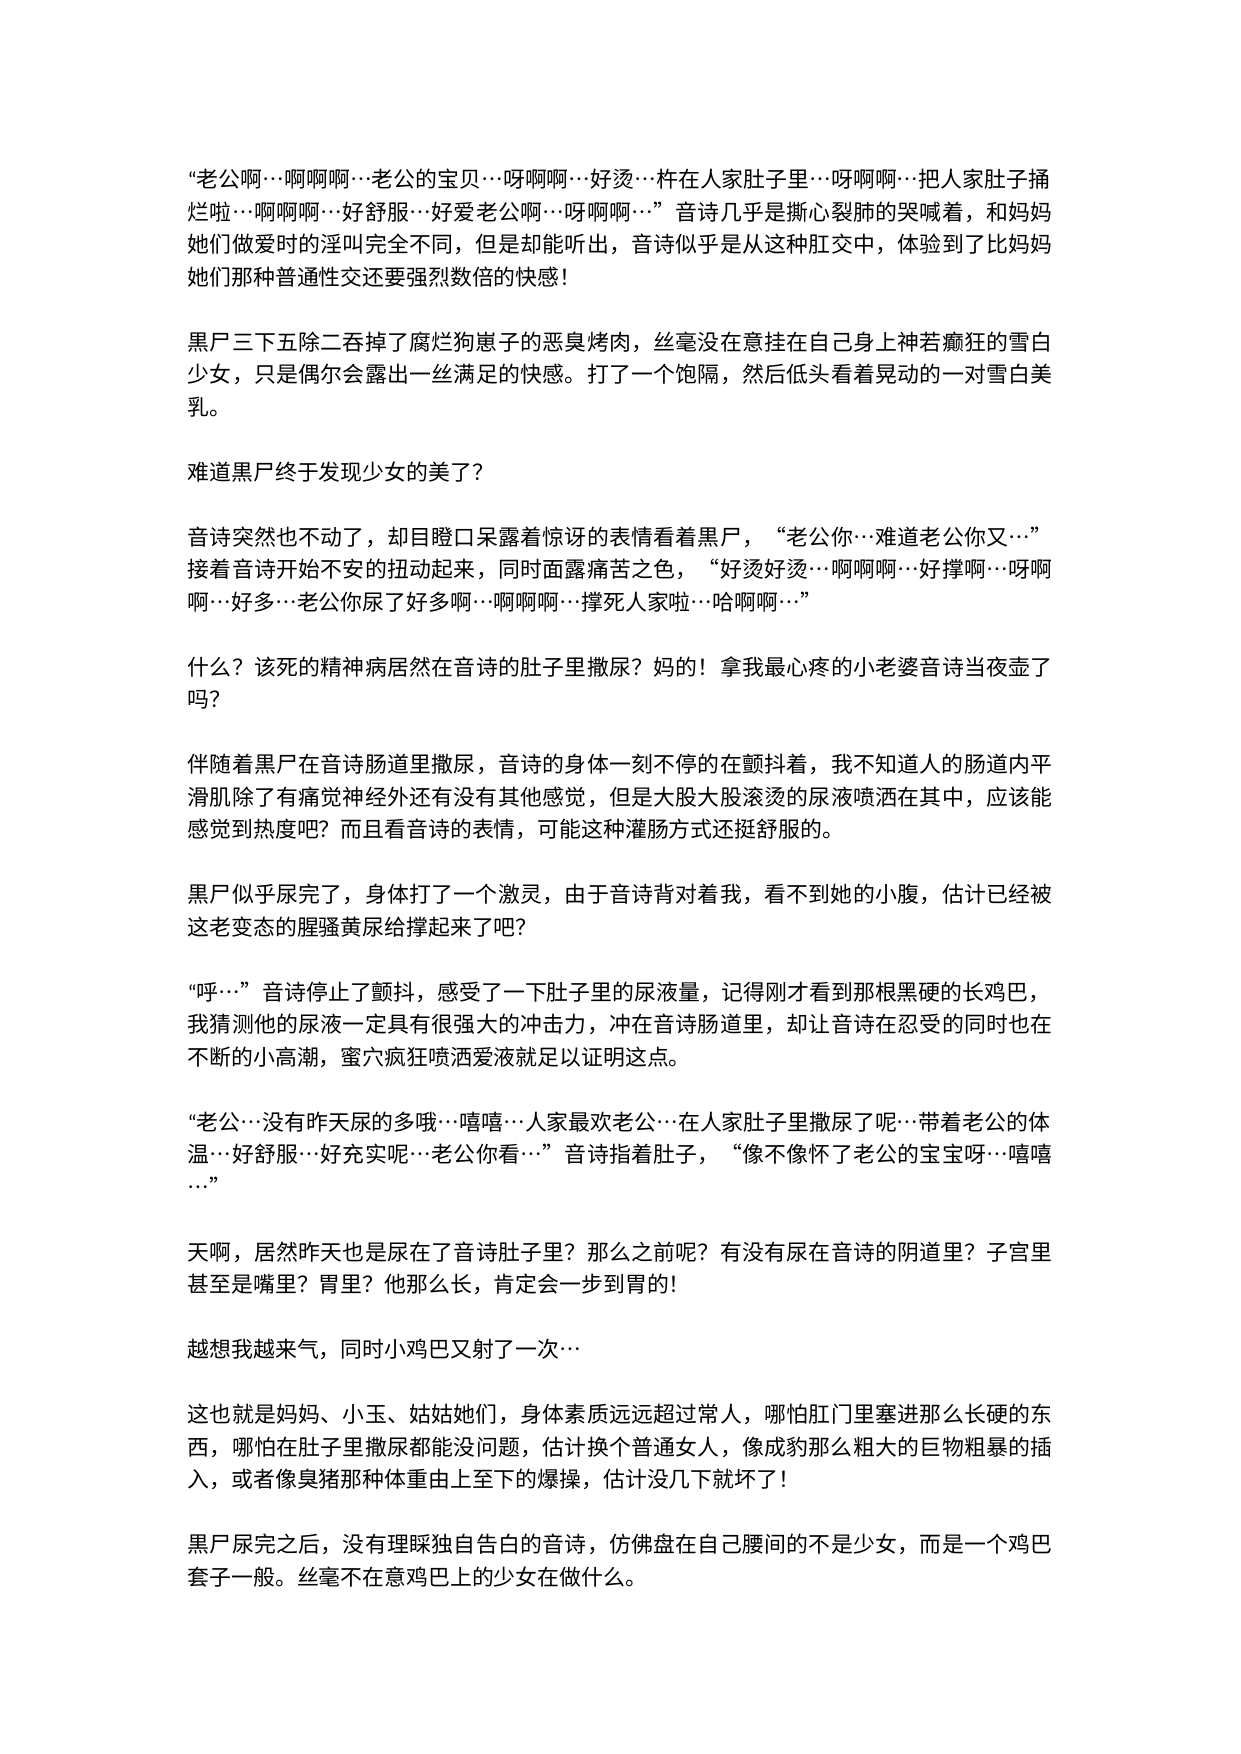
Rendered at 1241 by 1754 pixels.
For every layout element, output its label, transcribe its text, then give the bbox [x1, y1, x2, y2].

text 难道黒尸终于发现少女的美了？ [187, 454, 1053, 487]
text 黒尸似乎尿完了，身体打了一个激灵，由于音诗背对着我，看不到她的小腹，估计已经被这老变态的腥骚黄尿给撑起来了吧？ [187, 877, 1053, 942]
text “老公…没有昨天尿的多哦…嘻嘻…人家最欢老公…在人家肚子里撒尿了呢…带着老公的体温…好舒服…好充实呢…老公你看…”音诗指着肚子，“像不像怀了老公的宝宝呀…嘻嘻…” [187, 1104, 1053, 1202]
text 黒尸三下五除二吞掉了腐烂狗崽子的恶臭烤肉，丝毫没在意挂在自己身上神若癫狂的雪白少女，只是偶尔会露出一丝满足的快感。打了一个饱隔，然后低头看着晃动的一对雪白美乳。 [187, 324, 1053, 422]
text 音诗突然也不动了，却目瞪口呆露着惊讶的表情看着黒尸，“老公你…难道老公你又…”接着音诗开始不安的扭动起来，同时面露痛苦之色，“好烫好烫…啊啊啊…好撑啊…呀啊啊…好多…老公你尿了好多啊…啊啊啊…撑死人家啦…哈啊啊…” [187, 519, 1053, 617]
text 伴随着黒尸在音诗肠道里撒尿，音诗的身体一刻不停的在颤抖着，我不知道人的肠道内平滑肌除了有痛觉神经外还有没有其他感觉，但是大股大股滚烫的尿液喷洒在其中，应该能感觉到热度吧？而且看音诗的表情，可能这种灌肠方式还挺舒服的。 [187, 747, 1053, 844]
text 黒尸尿完之后，没有理睬独自告白的音诗，仿佛盘在自己腰间的不是少女，而是一个鸡巴套子一般。丝毫不在意鸡巴上的少女在做什么。 [187, 1527, 1053, 1592]
text “呼…”音诗停止了颤抖，感受了一下肚子里的尿液量，记得刚才看到那根黑硬的长鸡巴，我猜测他的尿液一定具有很强大的冲击力，冲在音诗肠道里，却让音诗在忍受的同时也在不断的小高潮，蜜穴疯狂喷洒爱液就足以证明这点。 [187, 974, 1053, 1072]
text 什么？该死的精神病居然在音诗的肚子里撒尿？妈的！拿我最心疼的小老婆音诗当夜壶了吗？ [187, 649, 1053, 714]
text 这也就是妈妈、小玉、姑姑她们，身体素质远远超过常人，哪怕肛门里塞进那么长硬的东西，哪怕在肚子里撒尿都能没问题，估计换个普通女人，像成豹那么粗大的巨物粗暴的插入，或者像臭猪那种体重由上至下的爆操，估计没几下就坏了！ [187, 1397, 1053, 1494]
text 越想我越来气，同时小鸡巴又射了一次… [187, 1332, 1053, 1364]
text “老公啊…啊啊啊…老公的宝贝…呀啊啊…好烫…杵在人家肚子里…呀啊啊…把人家肚子捅烂啦…啊啊啊…好舒服…好爱老公啊…呀啊啊…”音诗几乎是撕心裂肺的哭喊着，和妈妈她们做爱时的淫叫完全不同，但是却能听出，音诗似乎是从这种肛交中，体验到了比妈妈她们那种普通性交还要强烈数倍的快感！ [187, 162, 1053, 292]
text 天啊，居然昨天也是尿在了音诗肚子里？那么之前呢？有没有尿在音诗的阴道里？子宫里？甚至是嘴里？胃里？他那么长，肯定会一步到胃的！ [187, 1234, 1053, 1299]
